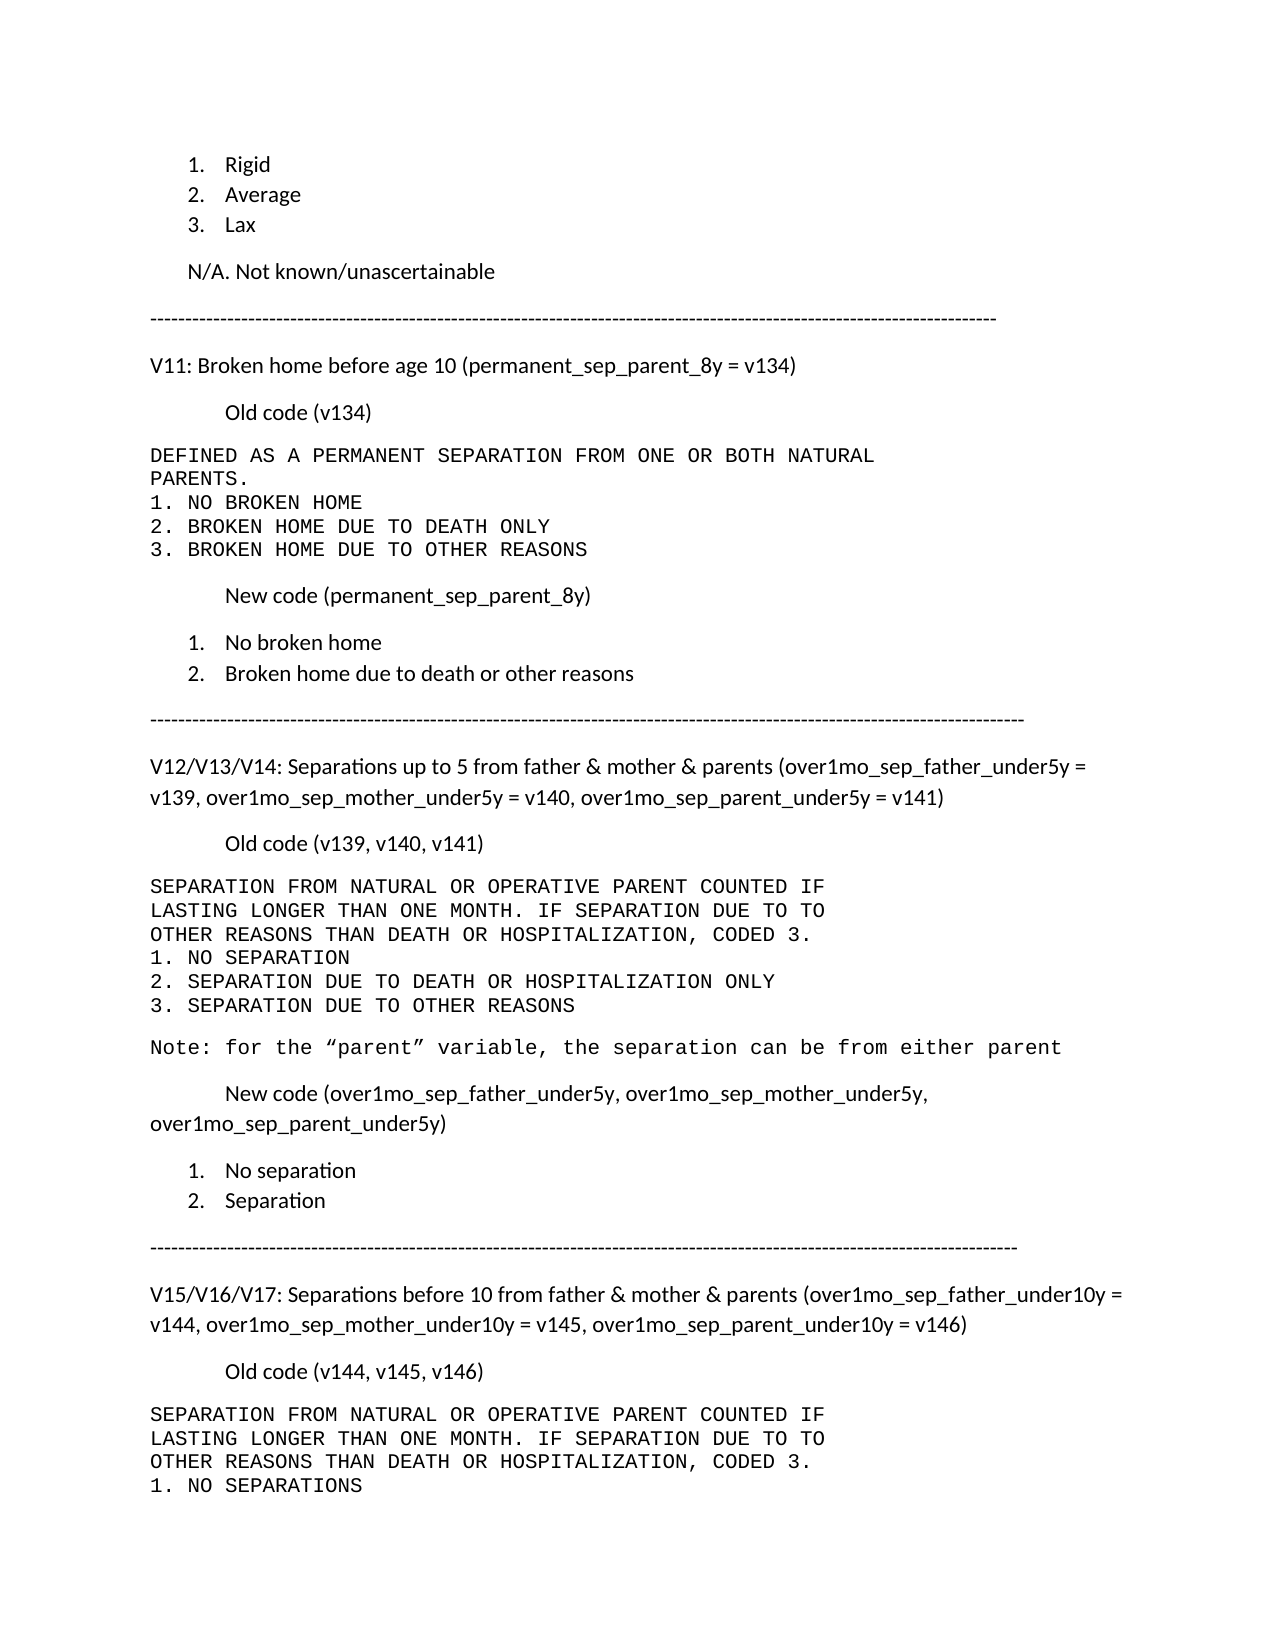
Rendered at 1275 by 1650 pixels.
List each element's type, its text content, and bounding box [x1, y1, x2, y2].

list Separation [187, 1186, 1125, 1214]
text PARENTS. [150, 468, 1125, 492]
text 2. BROKEN HOME DUE TO DEATH ONLY [150, 516, 1125, 539]
text V15/V16/V17: Separations before 10 from father & mother & parents (over1mo_sep_father_under10y = v144, over1mo_sep_mother_under10y = v145, over1mo_sep_parent_under10y = v146) [150, 1280, 1125, 1338]
text ----------------------------------------------------------------------------------------------------------------------------- [150, 706, 1125, 733]
list Average [187, 180, 1125, 208]
text OTHER REASONS THAN DEATH OR HOSPITALIZATION, CODED 3. [150, 924, 1125, 947]
text ------------------------------------------------------------------------------------------------------------------------- [150, 304, 1125, 332]
text New code (over1mo_sep_father_under5y, over1mo_sep_mother_under5y, over1mo_sep_parent_under5y) [150, 1079, 1125, 1137]
text Old code (v144, v145, v146) [150, 1357, 1125, 1385]
list Lax [187, 210, 1125, 238]
text OTHER REASONS THAN DEATH OR HOSPITALIZATION, CODED 3. [150, 1451, 1125, 1475]
list Broken home due to death or other reasons [187, 659, 1125, 687]
text Old code (v134) [150, 398, 1125, 426]
text V11: Broken home before age 10 (permanent_sep_parent_8y = v134) [150, 351, 1125, 379]
text LASTING LONGER THAN ONE MONTH. IF SEPARATION DUE TO TO [150, 900, 1125, 924]
text SEPARATION FROM NATURAL OR OPERATIVE PARENT COUNTED IF [150, 1404, 1125, 1428]
list No separation [187, 1156, 1125, 1184]
text 1. NO SEPARATION [150, 947, 1125, 971]
text 1. NO SEPARATIONS [150, 1475, 1125, 1498]
text DEFINED AS A PERMANENT SEPARATION FROM ONE OR BOTH NATURAL [150, 445, 1125, 468]
text 1. NO BROKEN HOME [150, 492, 1125, 516]
text 3. BROKEN HOME DUE TO OTHER REASONS [150, 539, 1125, 563]
text New code (permanent_sep_parent_8y) [150, 582, 1125, 609]
text V12/V13/V14: Separations up to 5 from father & mother & parents (over1mo_sep_father_under5y = v139, over1mo_sep_mother_under5y = v140, over1mo_sep_parent_under5y = v141) [150, 752, 1125, 811]
text ---------------------------------------------------------------------------------------------------------------------------- [150, 1233, 1125, 1261]
text Note: for the “parent” variable, the separation can be from either parent [150, 1037, 1125, 1060]
list Rigid [187, 150, 1125, 178]
text LASTING LONGER THAN ONE MONTH. IF SEPARATION DUE TO TO [150, 1428, 1125, 1451]
text N/A. Not known/unascertainable [187, 257, 1125, 285]
text 2. SEPARATION DUE TO DEATH OR HOSPITALIZATION ONLY [150, 971, 1125, 994]
text 3. SEPARATION DUE TO OTHER REASONS [150, 994, 1125, 1018]
text SEPARATION FROM NATURAL OR OPERATIVE PARENT COUNTED IF [150, 876, 1125, 900]
text Old code (v139, v140, v141) [150, 829, 1125, 857]
list No broken home [187, 628, 1125, 656]
